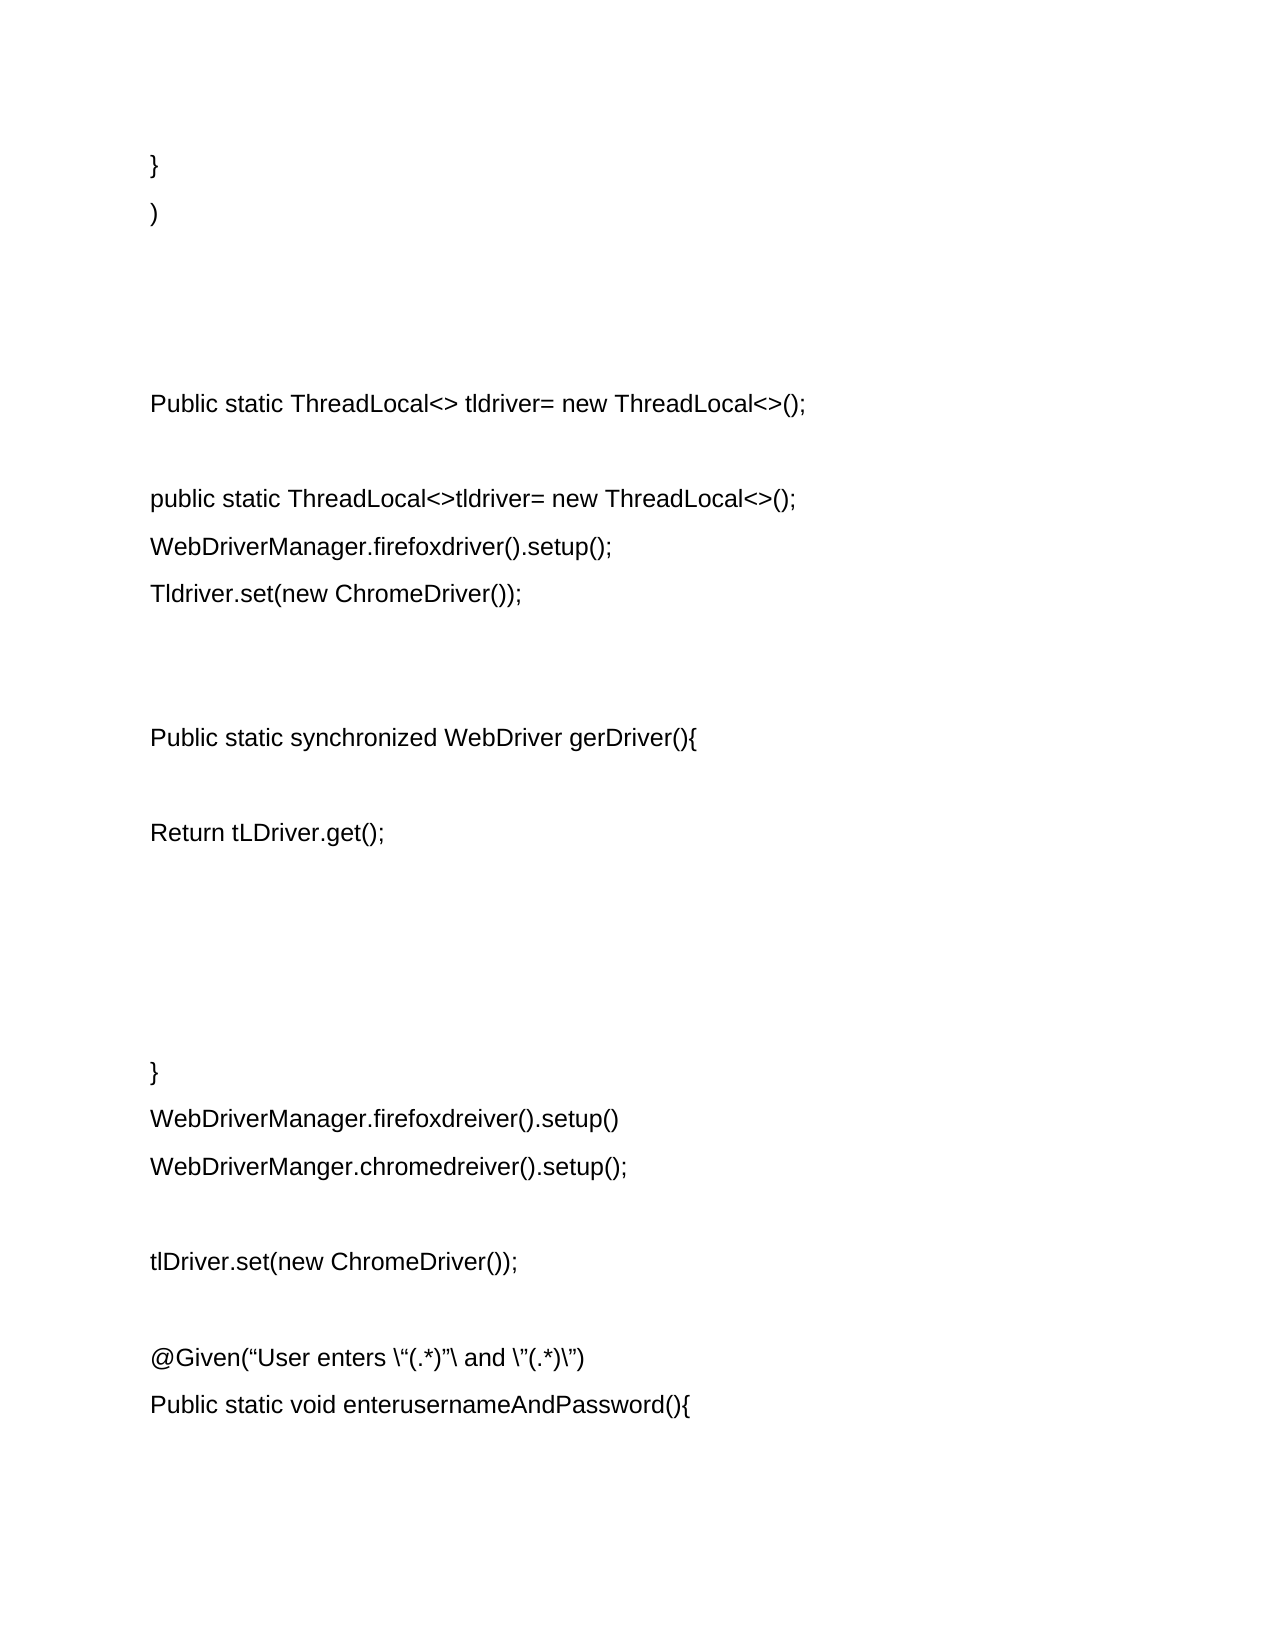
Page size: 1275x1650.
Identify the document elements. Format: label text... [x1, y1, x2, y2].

text WebDriverManger.chromedreiver().setup(); [150, 1152, 1125, 1181]
text Public static ThreadLocal<> tldriver= new ThreadLocal<>(); [150, 388, 1125, 417]
text tlDriver.set(new ChromeDriver()); [150, 1247, 1125, 1276]
text } [150, 1056, 1125, 1085]
text Public static void enterusernameAndPassword(){ [150, 1390, 1125, 1419]
text Tldriver.set(new ChromeDriver()); [150, 579, 1125, 608]
text WebDriverManager.firefoxdriver().setup(); [150, 532, 1125, 560]
text Public static synchronized WebDriver gerDriver(){ [150, 722, 1125, 751]
text ) [150, 198, 1125, 226]
text Return tLDriver.get(); [150, 818, 1125, 847]
text WebDriverManager.firefoxdreiver().setup() [150, 1104, 1125, 1133]
text @Given(“User enters \“(.*)”\ and \”(.*)\”) [150, 1343, 1125, 1371]
text public static ThreadLocal<>tldriver= new ThreadLocal<>(); [150, 484, 1125, 513]
text } [150, 150, 1125, 179]
